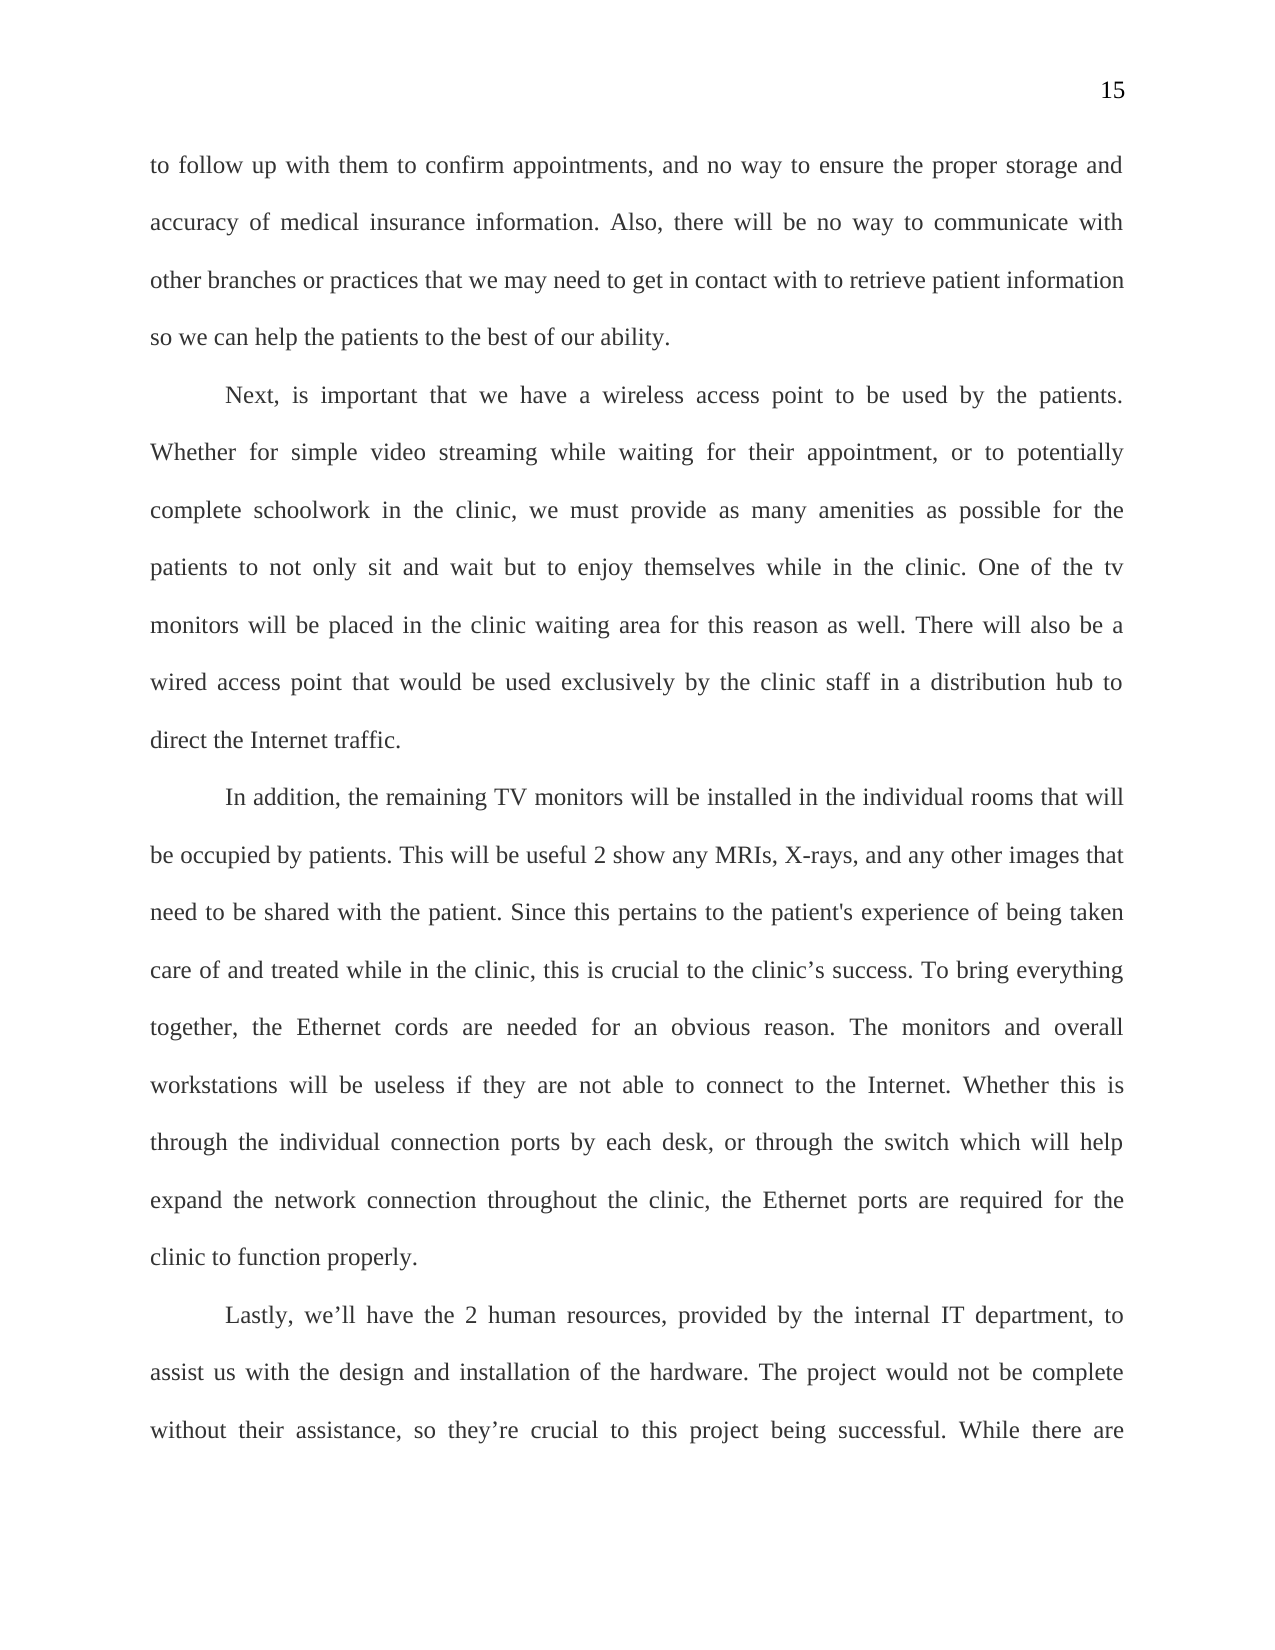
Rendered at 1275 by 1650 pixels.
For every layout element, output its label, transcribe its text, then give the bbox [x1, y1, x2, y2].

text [150, 1300, 1125, 1444]
text Next, is important that we have a wireless access point to be used by the patients. Whether for simple video streaming while waiting for their appointment, or to potentially complete schoolwork in the clinic, we must provide as many amenities as possible for the patients to not only sit and wait but to enjoy themselves while in the clinic. One of the tv monitors will be placed in the clinic waiting area for this reason as well. There will also be a wired access point that would be used exclusively by the clinic staff in a distribution hub to direct the Internet traffic. [150, 380, 1125, 754]
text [150, 150, 1125, 351]
text In addition, the remaining TV monitors will be installed in the individual rooms that will be occupied by patients. This will be useful 2 show any MRIs, X-rays, and any other images that need to be shared with the patient. Since this pertains to the patient's experience of being taken care of and treated while in the clinic, this is crucial to the clinic’s success. To bring everything together, the Ethernet cords are needed for an obvious reason. The monitors and overall workstations will be useless if they are not able to connect to the Internet. Whether this is through the individual connection ports by each desk, or through the switch which will help expand the network connection throughout the clinic, the Ethernet ports are required for the clinic to function properly. [150, 782, 1125, 1271]
